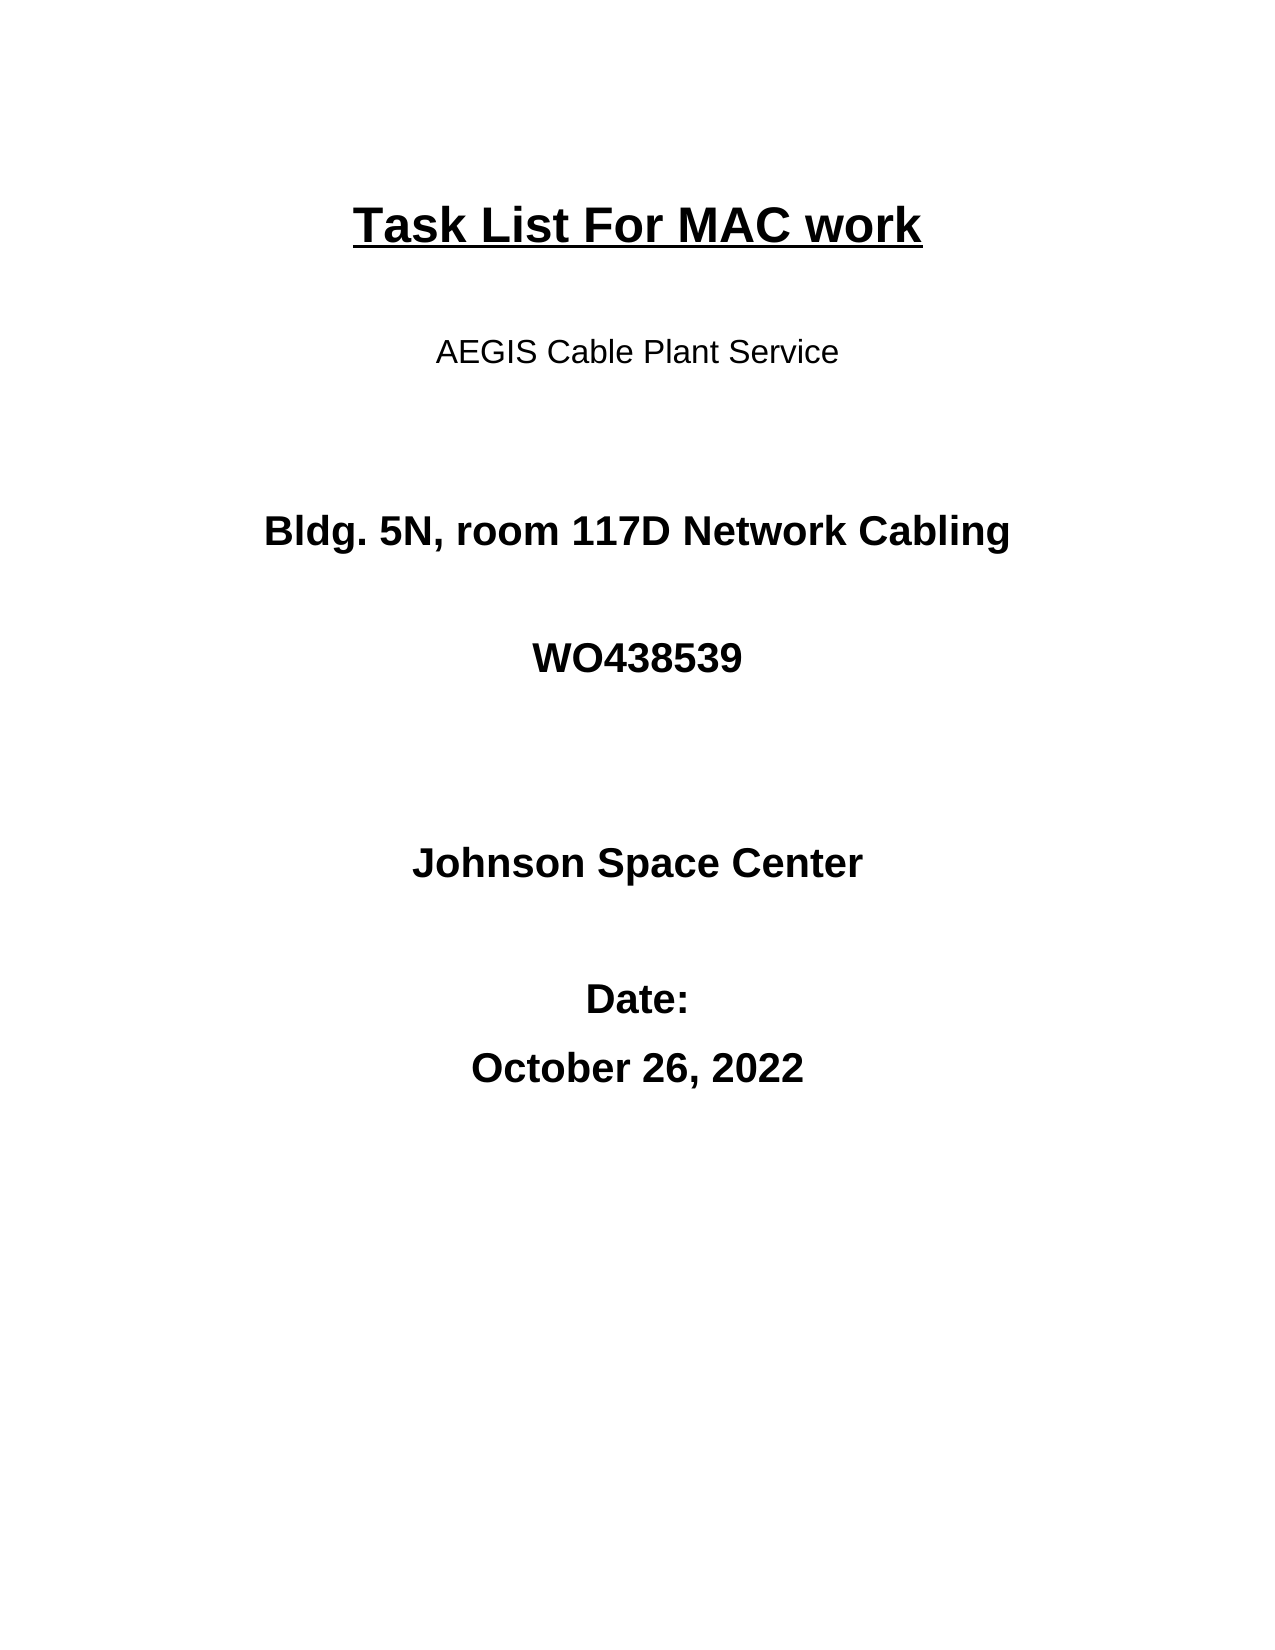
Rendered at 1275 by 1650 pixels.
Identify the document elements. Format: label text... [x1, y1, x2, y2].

text Johnson Space Center [105, 838, 1170, 886]
text Task List For MAC work [105, 195, 1170, 253]
text Bldg. 5N, room 117D Network Cabling [105, 506, 1170, 554]
text Date: [105, 974, 1170, 1022]
text AEGIS Cable Plant Service [105, 332, 1170, 371]
text WO438539 [105, 633, 1170, 681]
